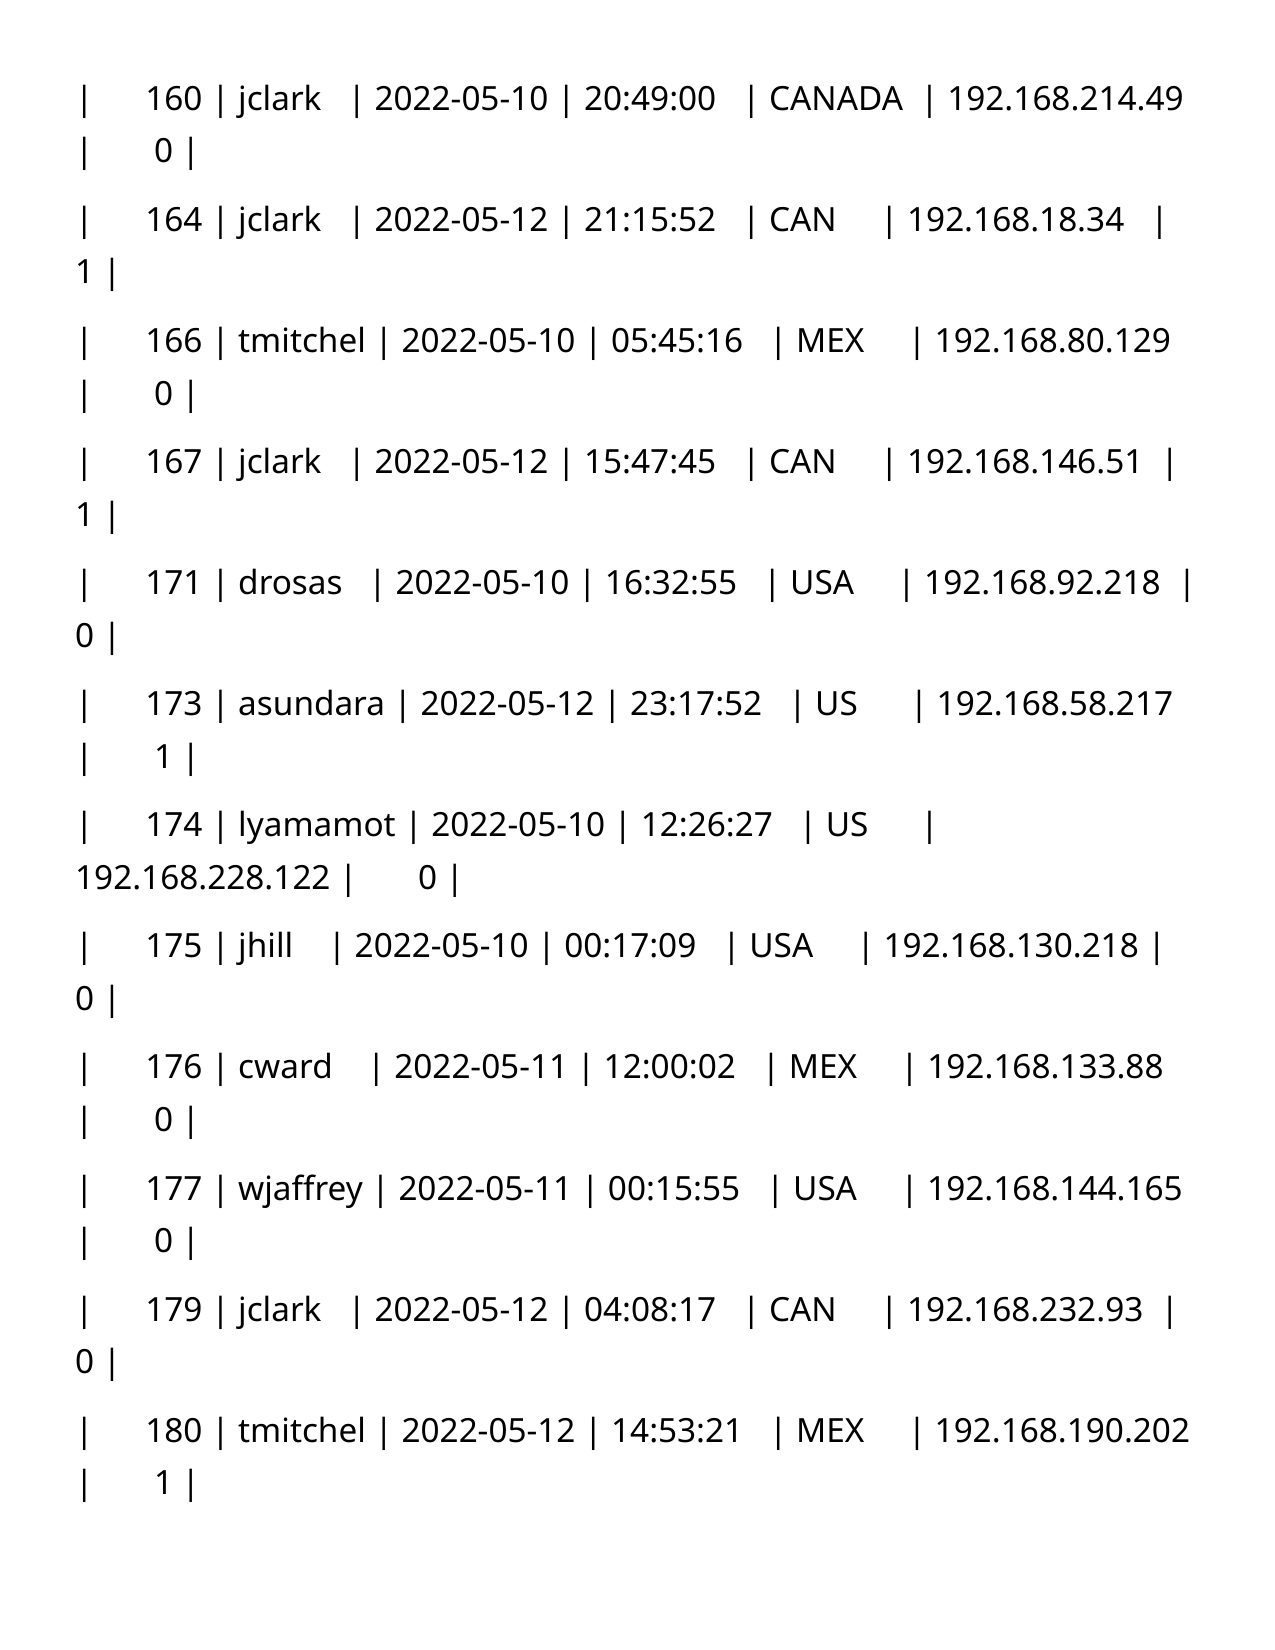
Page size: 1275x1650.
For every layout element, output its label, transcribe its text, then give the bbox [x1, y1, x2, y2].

text | 166 | tmitchel | 2022-05-10 | 05:45:16 | MEX | 192.168.80.129 | 0 | [75, 317, 1200, 415]
text | 173 | asundara | 2022-05-12 | 23:17:52 | US | 192.168.58.217 | 1 | [75, 680, 1200, 778]
text | 164 | jclark | 2022-05-12 | 21:15:52 | CAN | 192.168.18.34 | 1 | [75, 196, 1200, 294]
text | 177 | wjaffrey | 2022-05-11 | 00:15:55 | USA | 192.168.144.165 | 0 | [75, 1164, 1200, 1262]
text | 180 | tmitchel | 2022-05-12 | 14:53:21 | MEX | 192.168.190.202 | 1 | [75, 1406, 1200, 1504]
text | 174 | lyamamot | 2022-05-10 | 12:26:27 | US | 192.168.228.122 | 0 | [75, 801, 1200, 899]
text | 176 | cward | 2022-05-11 | 12:00:02 | MEX | 192.168.133.88 | 0 | [75, 1043, 1200, 1141]
text | 160 | jclark | 2022-05-10 | 20:49:00 | CANADA | 192.168.214.49 | 0 | [75, 75, 1200, 173]
text | 167 | jclark | 2022-05-12 | 15:47:45 | CAN | 192.168.146.51 | 1 | [75, 438, 1200, 536]
text | 179 | jclark | 2022-05-12 | 04:08:17 | CAN | 192.168.232.93 | 0 | [75, 1285, 1200, 1383]
text | 171 | drosas | 2022-05-10 | 16:32:55 | USA | 192.168.92.218 | 0 | [75, 559, 1200, 657]
text | 175 | jhill | 2022-05-10 | 00:17:09 | USA | 192.168.130.218 | 0 | [75, 922, 1200, 1020]
